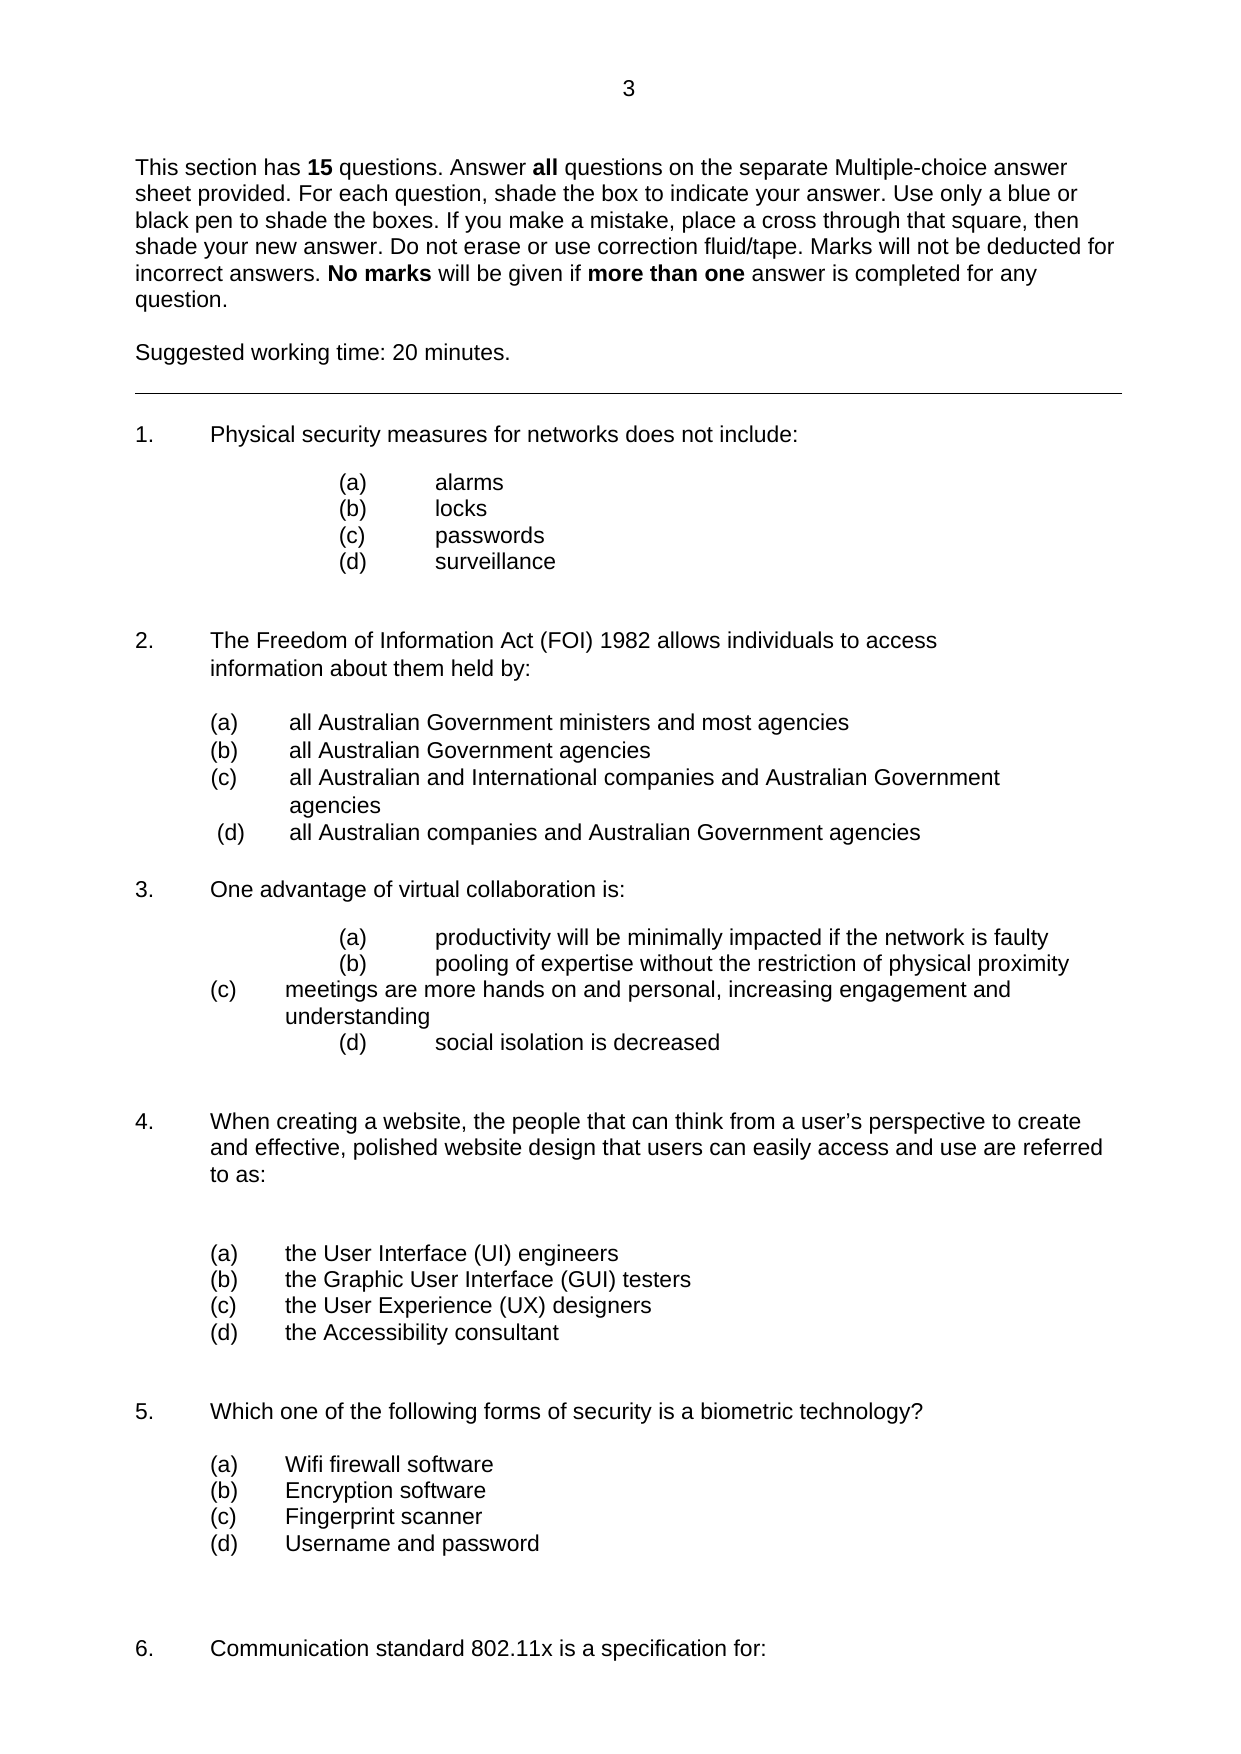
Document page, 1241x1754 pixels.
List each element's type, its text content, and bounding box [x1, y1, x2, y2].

list 6. Communication standard 802.11x is a specification for: [135, 1635, 1122, 1661]
text (c) all Australian and International companies and Australian Government agencies [210, 764, 1095, 818]
text 3. One advantage of virtual collaboration is: [135, 876, 1124, 902]
text (a) Wifi firewall software [210, 1451, 1122, 1477]
list locks [339, 495, 1122, 522]
text (d) all Australian companies and Australian Government agencies [210, 819, 1095, 845]
list all Australian Government ministers and most agencies [210, 709, 1095, 736]
list the User Interface (UI) engineers [210, 1240, 1122, 1266]
list the Graphic User Interface (GUI) testers [210, 1266, 1122, 1292]
list social isolation is decreased [339, 1029, 1122, 1055]
list the User Experience (UX) designers [210, 1292, 1122, 1319]
list all Australian Government agencies [210, 737, 1080, 763]
list 5. Which one of the following forms of security is a biometric technology? [135, 1398, 1122, 1424]
text This section has 15 questions. Answer all questions on the separate Multiple-choice answer sheet provided. For each question, shade the box to indicate your answer. Use only a blue or black pen to shade the boxes. If you make a mistake, place a cross through that square, then shade your new answer. Do not erase or use correction fluid/tape. Marks will not be deducted for incorrect answers. No marks will be given if more than one answer is completed for any question. [135, 154, 1122, 312]
text 1. Physical security measures for networks does not include: [135, 421, 1074, 447]
list pooling of expertise without the restriction of physical proximity [339, 950, 1122, 976]
list alarms [339, 469, 1122, 495]
list passwords [339, 522, 1122, 548]
list meetings are more hands on and personal, increasing engagement and understanding [430, 976, 1122, 1029]
text (c) Fingerprint scanner [210, 1503, 1122, 1530]
text 2. The Freedom of Information Act (FOI) 1982 allows individuals to access information about them held by: [135, 627, 1050, 681]
list surveillance [339, 548, 1122, 574]
list productivity will be minimally impacted if the network is faulty [339, 923, 1122, 950]
text (d) Username and password [210, 1530, 1122, 1556]
text Suggested working time: 20 minutes. [135, 338, 1122, 365]
list the Accessibility consultant [210, 1319, 1122, 1345]
list 4. When creating a website, the people that can think from a user’s perspective to create and effective, polished website design that users can easily access and use are referred to as: [135, 1108, 1122, 1187]
text (b) Encryption software [210, 1477, 1122, 1503]
